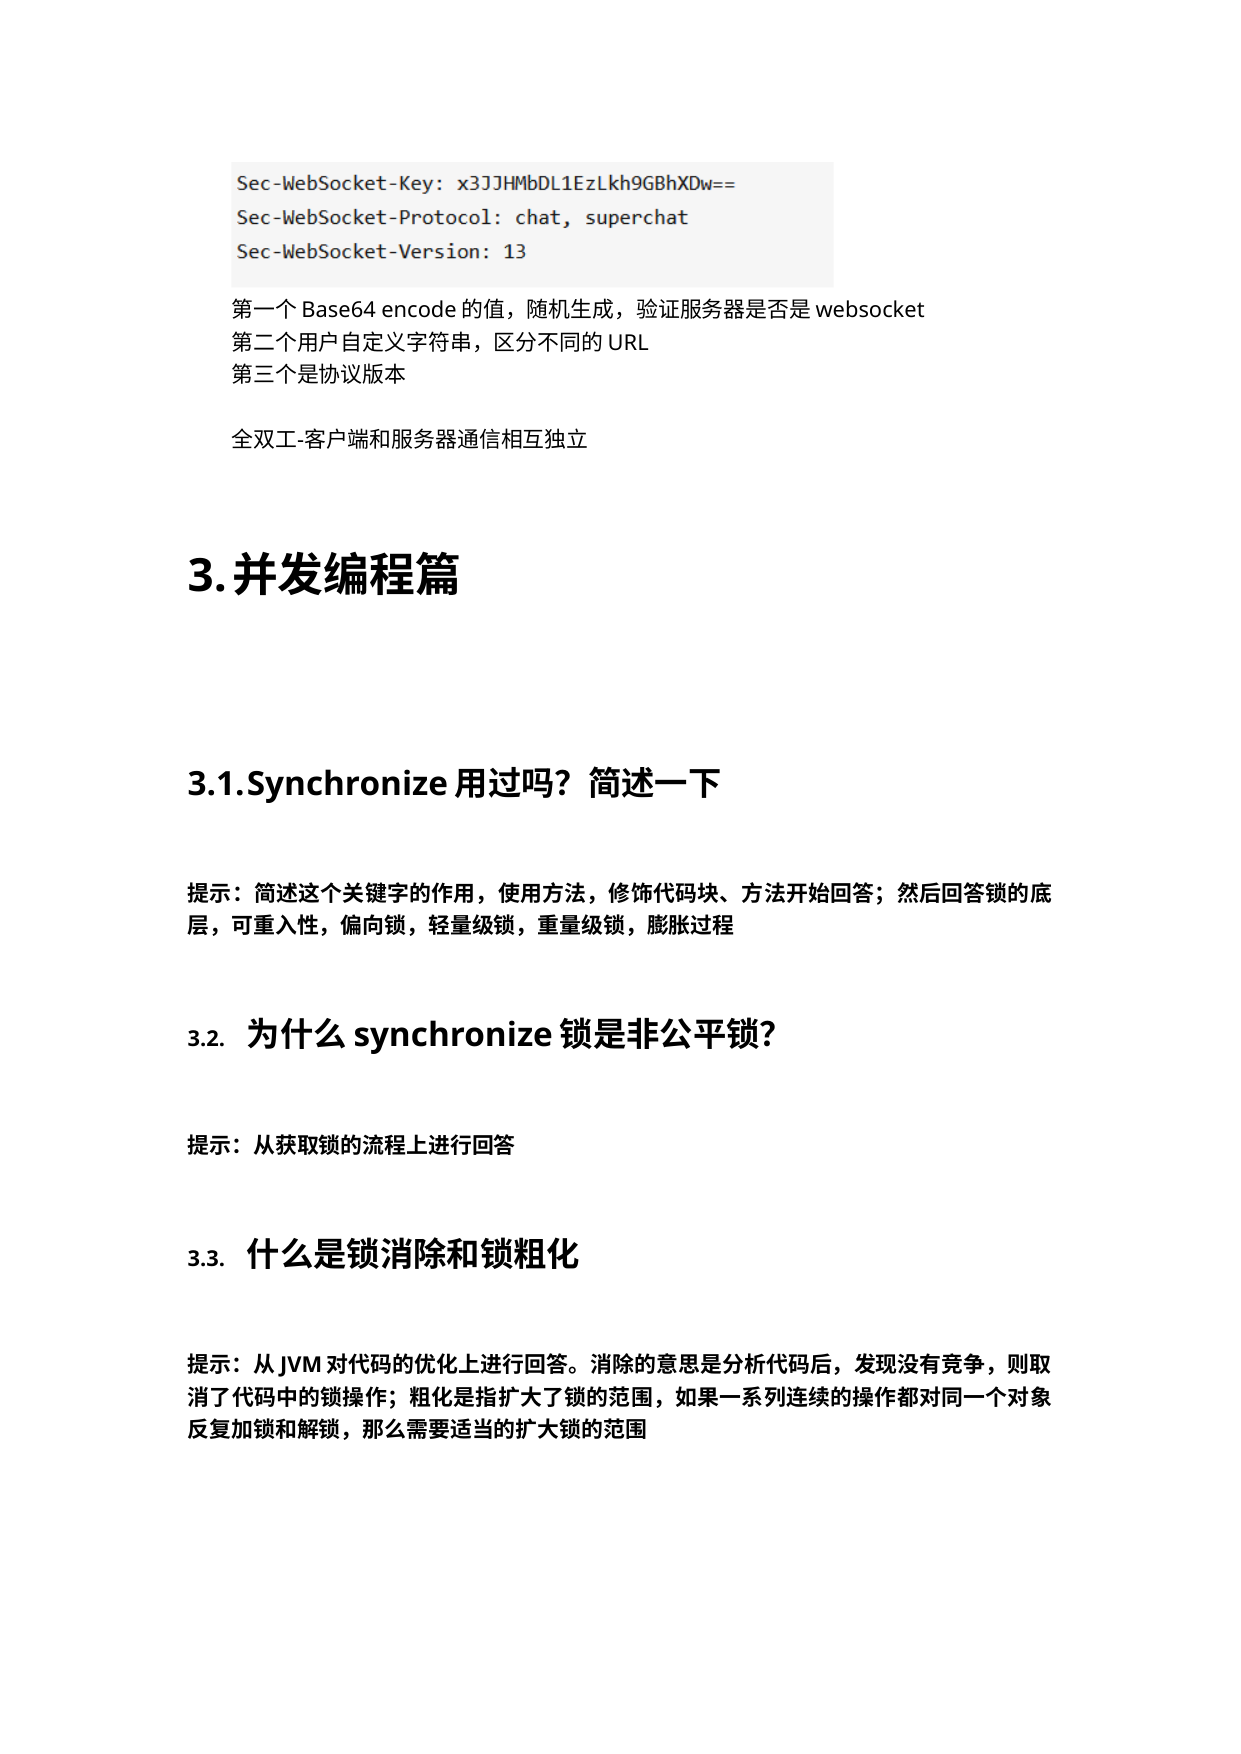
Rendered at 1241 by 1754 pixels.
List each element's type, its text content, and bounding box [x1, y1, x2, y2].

subtitle 什么是锁消除和锁粗化 [187, 1219, 1053, 1284]
picture [231, 162, 834, 290]
text 第三个是协议版本 [231, 357, 1053, 389]
subtitle Synchronize用过吗？简述一下 [187, 748, 1053, 813]
text 全双工-客户端和服务器通信相互独立 [231, 422, 1053, 454]
text 第一个Base64 encode的值，随机生成，验证服务器是否是websocket [231, 292, 1053, 324]
text 提示：从JVM对代码的优化上进行回答。消除的意思是分析代码后，发现没有竞争，则取消了代码中的锁操作；粗化是指扩大了锁的范围，如果一系列连续的操作都对同一个对象反复加锁和解锁，那么需要适当的扩大锁的范围 [187, 1347, 1053, 1444]
text 提示：从获取锁的流程上进行回答 [187, 1127, 1053, 1160]
subtitle 并发编程篇 [187, 522, 1053, 620]
text 第二个用户自定义字符串，区分不同的URL [231, 324, 1053, 357]
text 提示：简述这个关键字的作用，使用方法，修饰代码块、方法开始回答；然后回答锁的底层，可重入性，偏向锁，轻量级锁，重量级锁，膨胀过程 [187, 875, 1053, 940]
subtitle 为什么synchronize锁是非公平锁？ [187, 1000, 1053, 1065]
